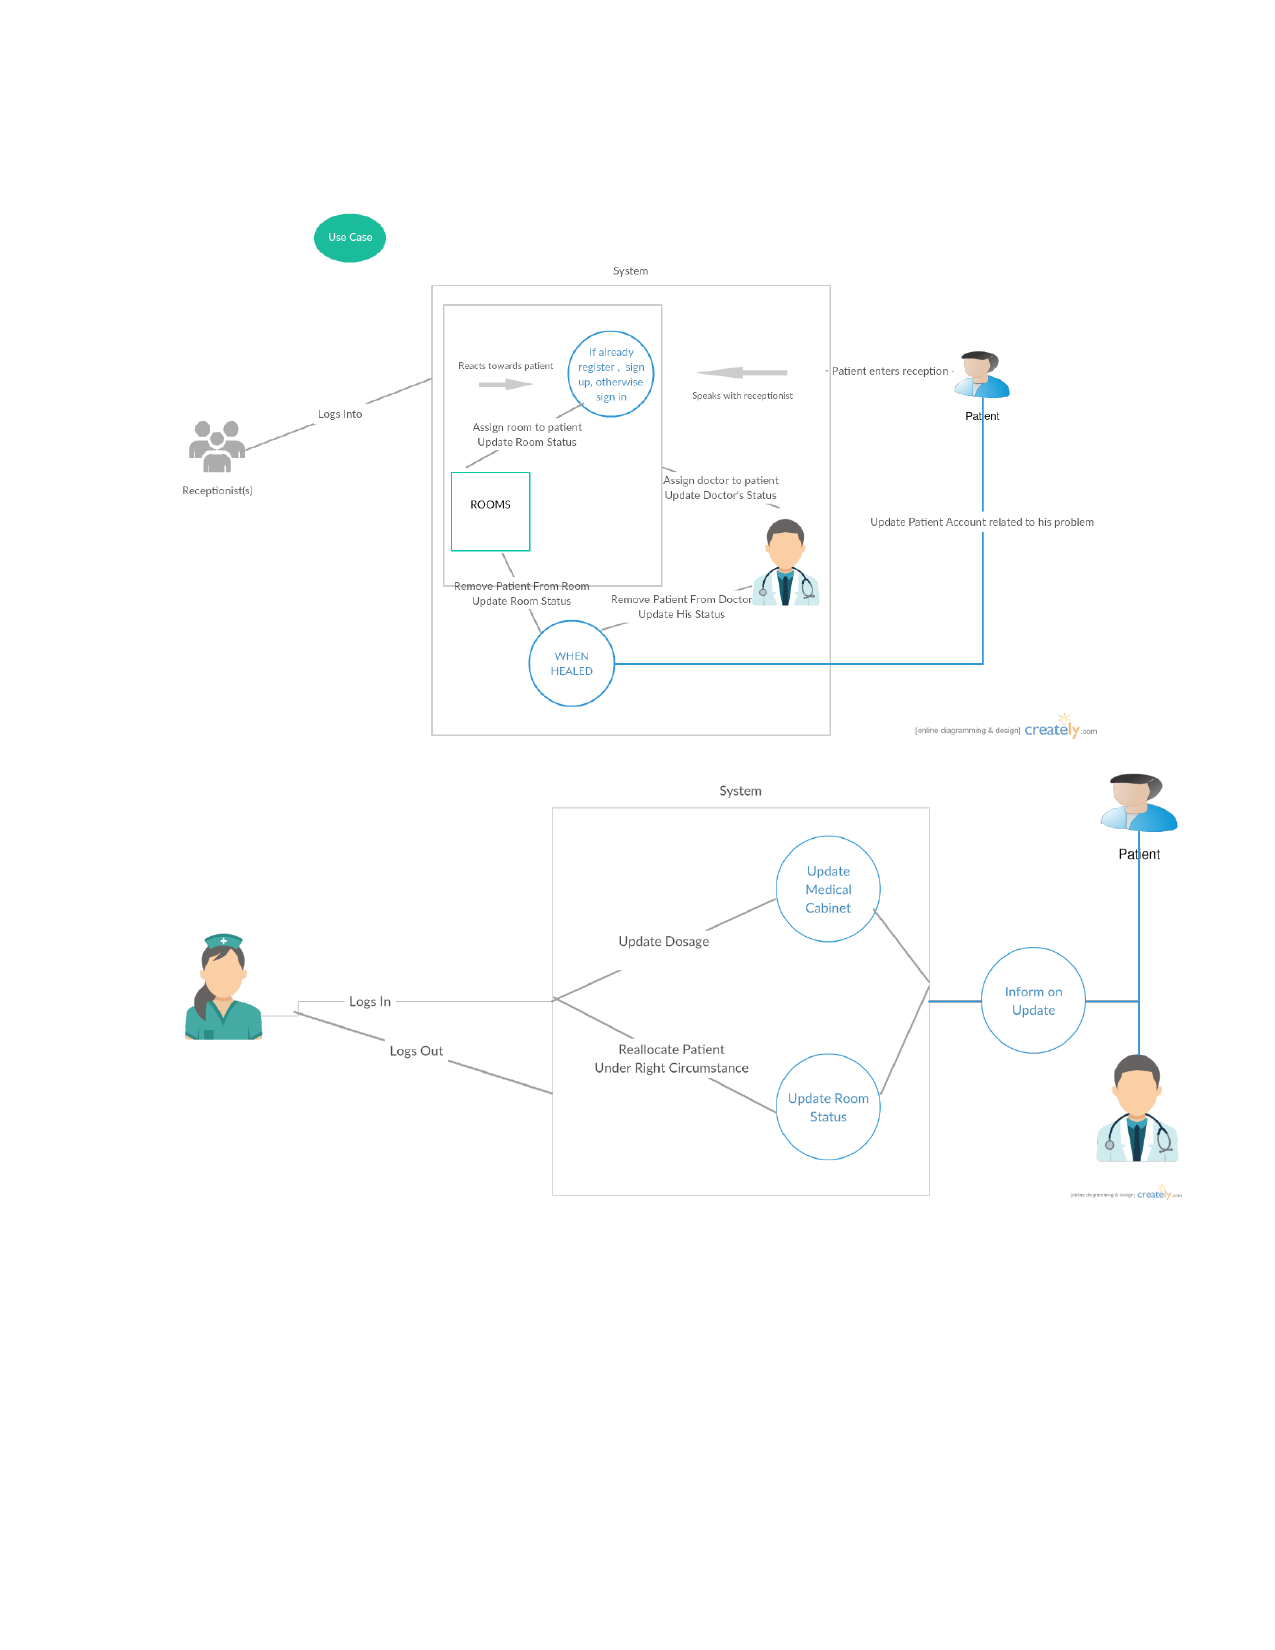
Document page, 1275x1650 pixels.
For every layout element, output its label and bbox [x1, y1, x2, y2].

picture [177, 206, 1101, 742]
picture [177, 766, 1184, 1202]
